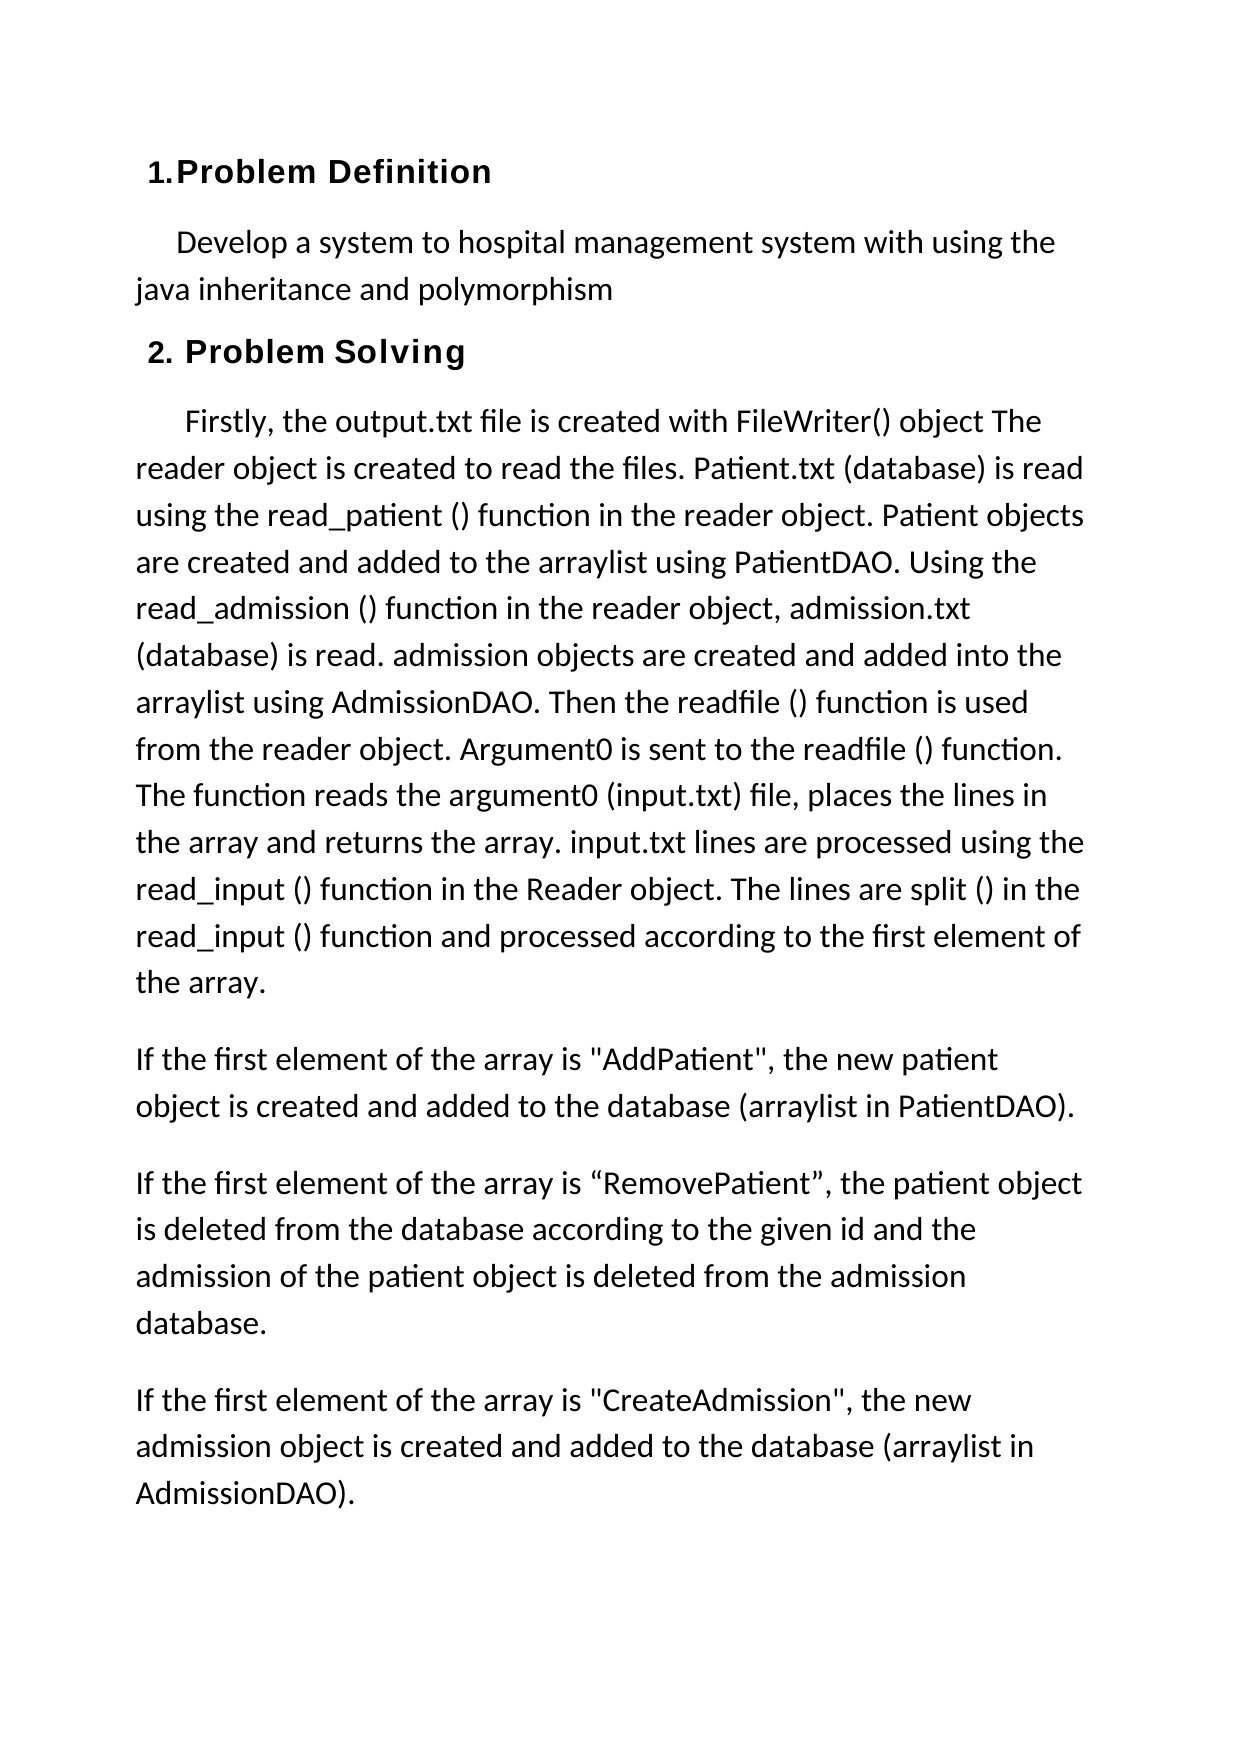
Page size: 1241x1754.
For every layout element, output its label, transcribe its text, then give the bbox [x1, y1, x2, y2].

text If the first element of the array is "CreateAdmission", the new admission object is created and added to the database (arraylist in AdmissionDAO). [135, 1379, 1087, 1513]
text If the first element of the array is “RemovePatient”, the patient object is deleted from the database according to the given id and the admission of the patient object is deleted from the admission database. [135, 1162, 1087, 1343]
subtitle Problem Solving [147, 332, 1098, 370]
text If the first element of the array is "AddPatient", the new patient object is created and added to the database (arraylist in PatientDAO). [135, 1038, 1087, 1126]
text Develop a system to hospital management system with using the java inheritance and polymorphism [135, 221, 1087, 308]
subtitle Problem Definition [147, 152, 1098, 191]
text Firstly, the output.txt file is created with FileWriter() object The reader object is created to read the files. Patient.txt (database) is read using the read_patient () function in the reader object. Patient objects are created and added to the arraylist using PatientDAO. Using the read_admission () function in the reader object, admission.txt (database) is read. admission objects are created and added into the arraylist using AdmissionDAO. Then the readfile () function is used from the reader object. Argument0 is sent to the readfile () function. The function reads the argument0 (input.txt) file, places the lines in the array and returns the array. input.txt lines are processed using the read_input () function in the Reader object. The lines are split () in the read_input () function and processed according to the first element of the array. [135, 400, 1087, 1002]
